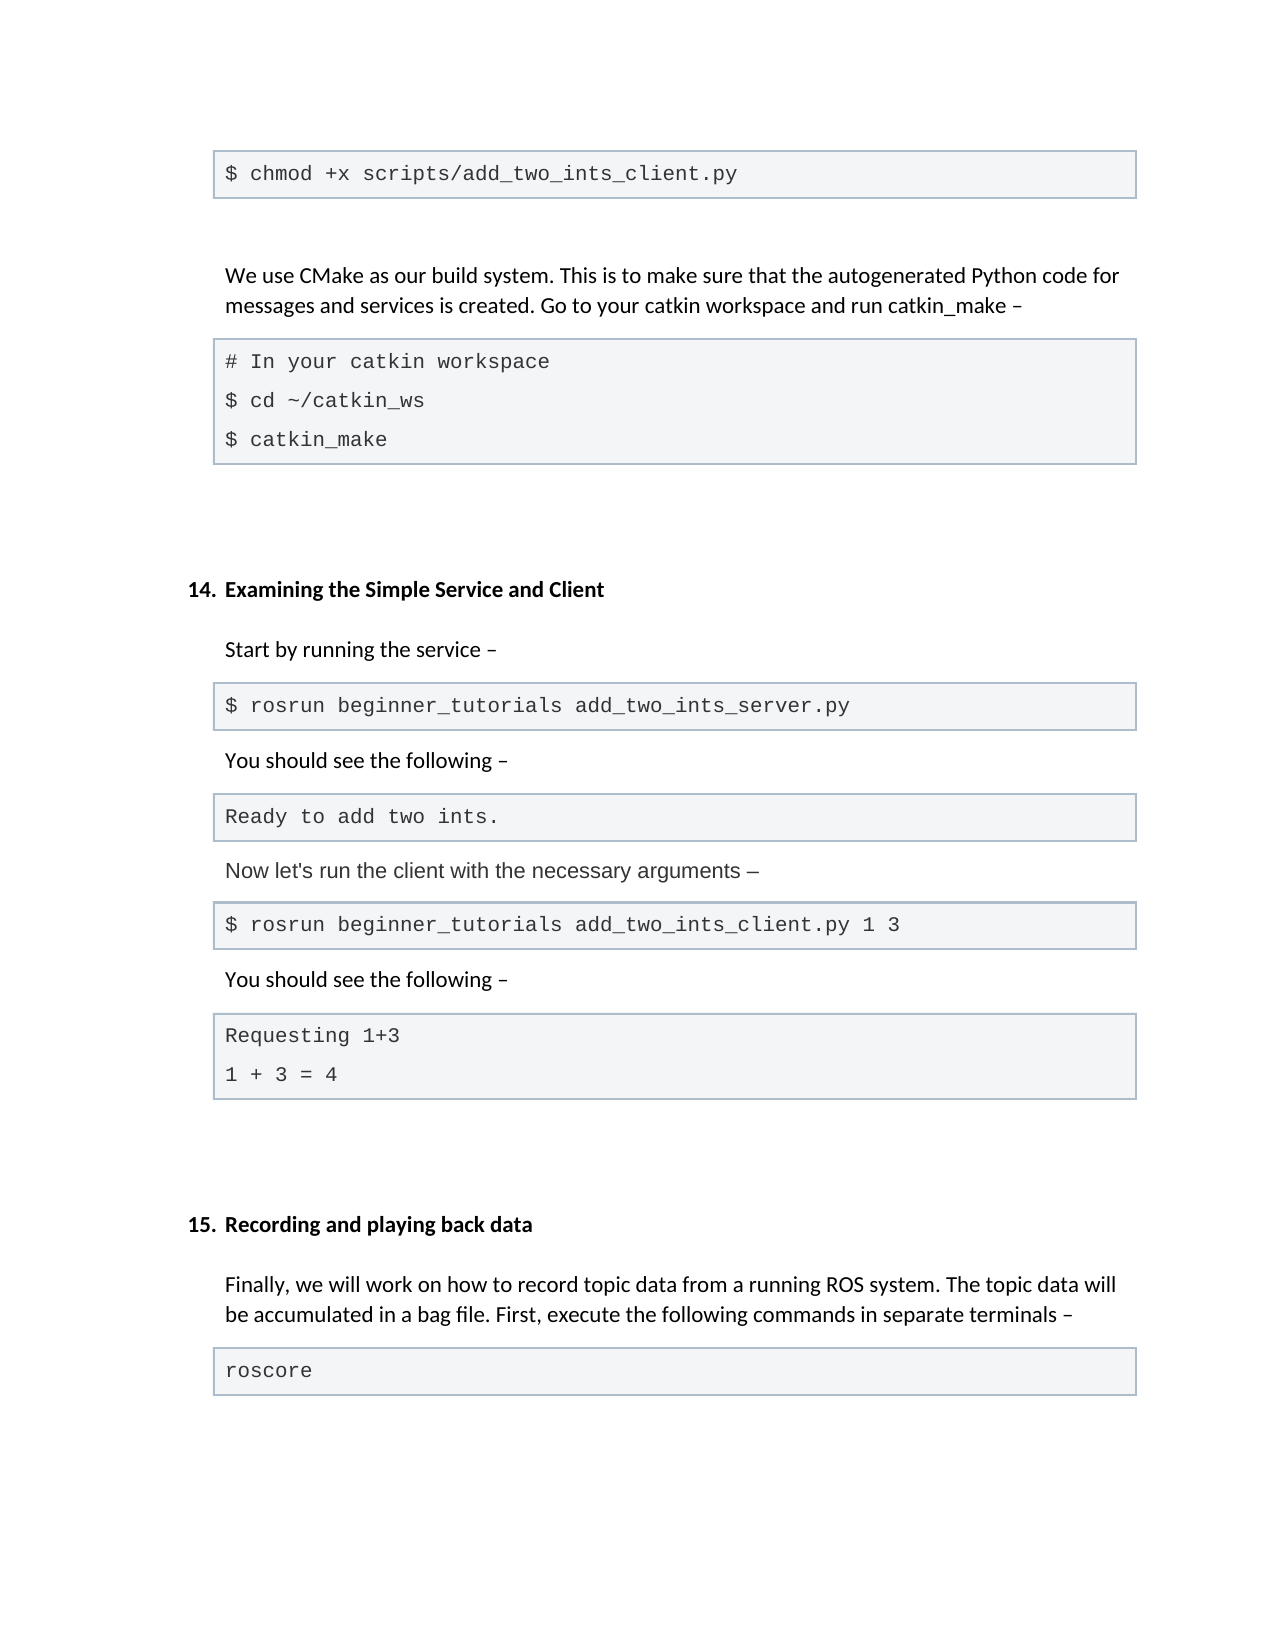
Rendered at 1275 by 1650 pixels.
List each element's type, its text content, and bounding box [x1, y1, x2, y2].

text We use CMake as our build system. This is to make sure that the autogenerated Python code for messages and services is created. Go to your catkin workspace and run catkin_make – [225, 261, 1125, 319]
text $ chmod +x scripts/add_two_ints_client.py [215, 152, 1135, 197]
list Finally, we will work on how to record topic data from a running ROS system. The topic data will be accumulated in a bag file. First, execute the following commands in separate terminals – [225, 1270, 1125, 1328]
text $ catkin_make [215, 417, 1135, 463]
list You should see the following – [225, 966, 1125, 994]
text $ rosrun beginner_tutorials add_two_ints_server.py [215, 684, 1135, 729]
text Requesting 1+3 [215, 1015, 1135, 1049]
text roscore [215, 1349, 1135, 1394]
text 1 + 3 = 4 [215, 1052, 1135, 1098]
list Now let's run the client with the necessary arguments – [225, 857, 1125, 883]
text # In your catkin workspace [215, 340, 1135, 374]
list You should see the following – [225, 746, 1125, 774]
text $ rosrun beginner_tutorials add_two_ints_client.py 1 3 [215, 904, 1135, 948]
list Start by running the service – [225, 635, 1125, 663]
text $ cd ~/catkin_ws [215, 377, 1135, 414]
text Ready to add two ints. [215, 795, 1135, 840]
list Examining the Simple Service and Client [187, 575, 1125, 603]
list Recording and playing back data [187, 1210, 1125, 1238]
